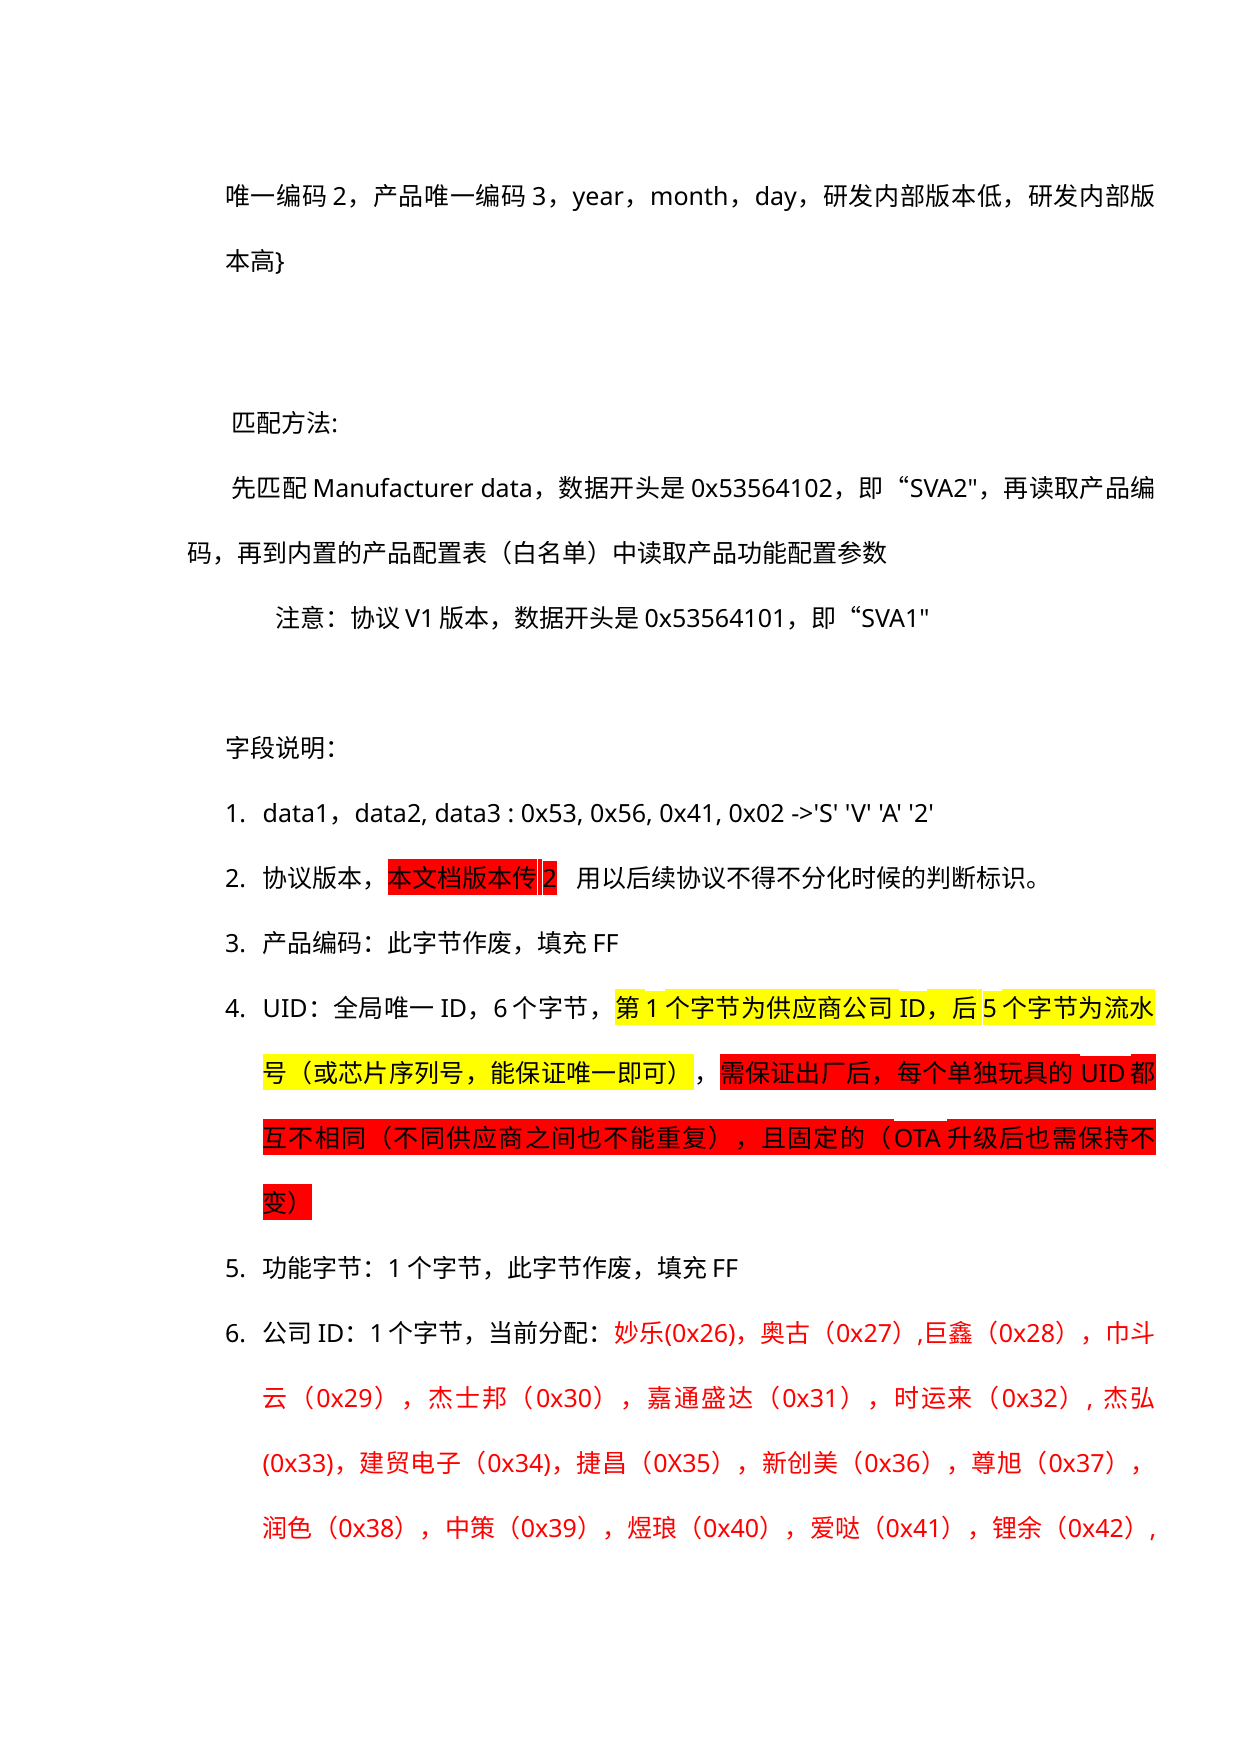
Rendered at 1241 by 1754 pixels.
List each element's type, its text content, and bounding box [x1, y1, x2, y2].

list 功能字节：1个字节，此字节作废，填充FF [225, 1234, 1156, 1299]
list 字段说明： [225, 714, 1156, 779]
list 协议版本，本文档版本传2 用以后续协议不得不分化时候的判断标识。 [225, 844, 1156, 909]
list 产品编码：此字节作废，填充FF [225, 909, 1156, 974]
list 匹配方法: [187, 389, 1156, 454]
list UID：全局唯一ID，6个字节，第1个字节为供应商公司ID，后5个字节为流水号（或芯片序列号，能保证唯一即可），需保证出厂后，每个单独玩具的UID都互不相同（不同供应商之间也不能重复），且固定的（OTA升级后也需保持不变） [225, 974, 1156, 1234]
list 先匹配Manufacturer data，数据开头是0x53564102，即“SVA2"，再读取产品编码，再到内置的产品配置表（白名单）中读取产品功能配置参数 [187, 454, 1156, 584]
list data1，data2, data3 : 0x53, 0x56, 0x41, 0x02 ->'S' 'V' 'A' '2' [225, 779, 1156, 844]
list 注意：协议V1版本，数据开头是0x53564101，即“SVA1" [187, 584, 1156, 649]
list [225, 162, 1156, 292]
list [225, 1299, 1156, 1559]
